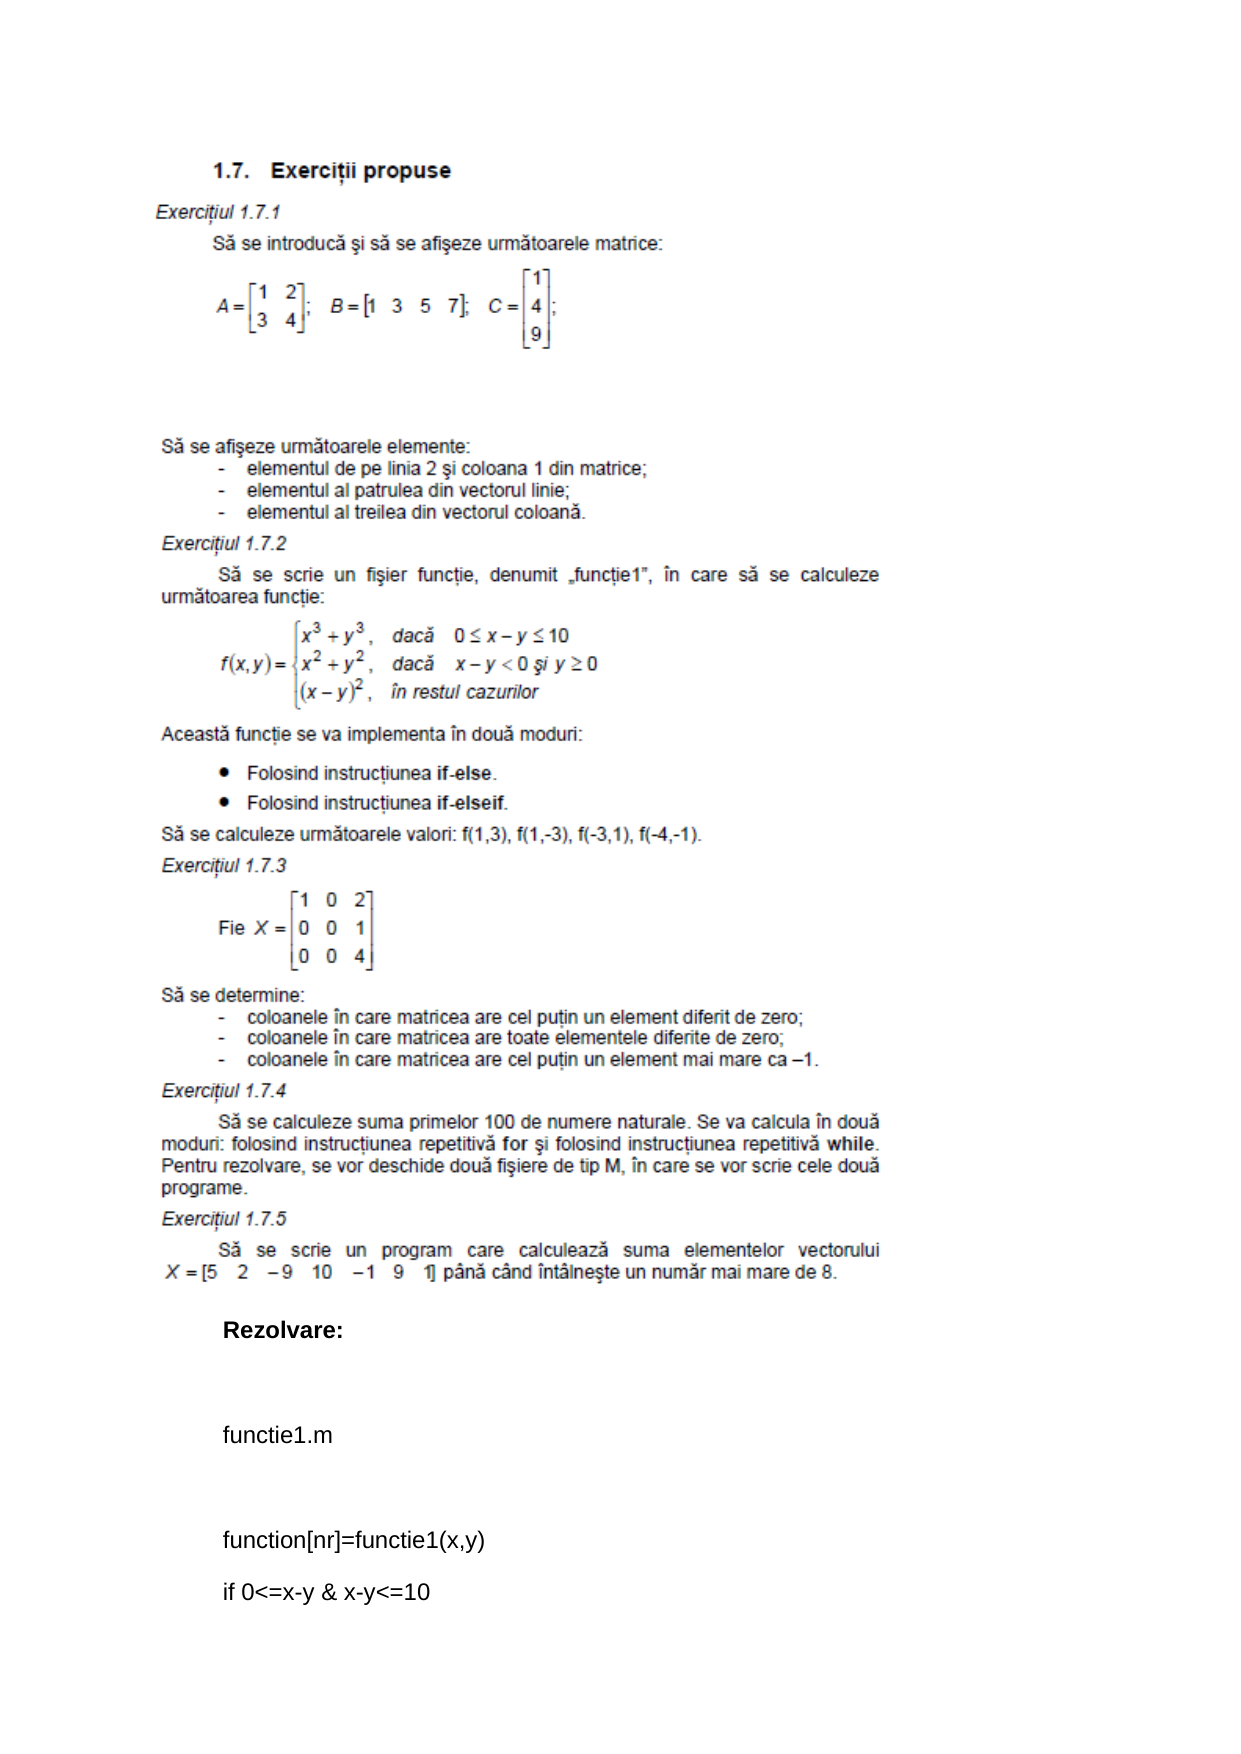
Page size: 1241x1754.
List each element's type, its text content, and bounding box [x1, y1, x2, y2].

text function[nr]=functie1(x,y) [148, 1526, 1093, 1553]
text Rezolvare: [148, 1316, 1093, 1343]
text if 0<=x-y & x-y<=10 [148, 1578, 1093, 1606]
text functie1.m [148, 1421, 1093, 1448]
